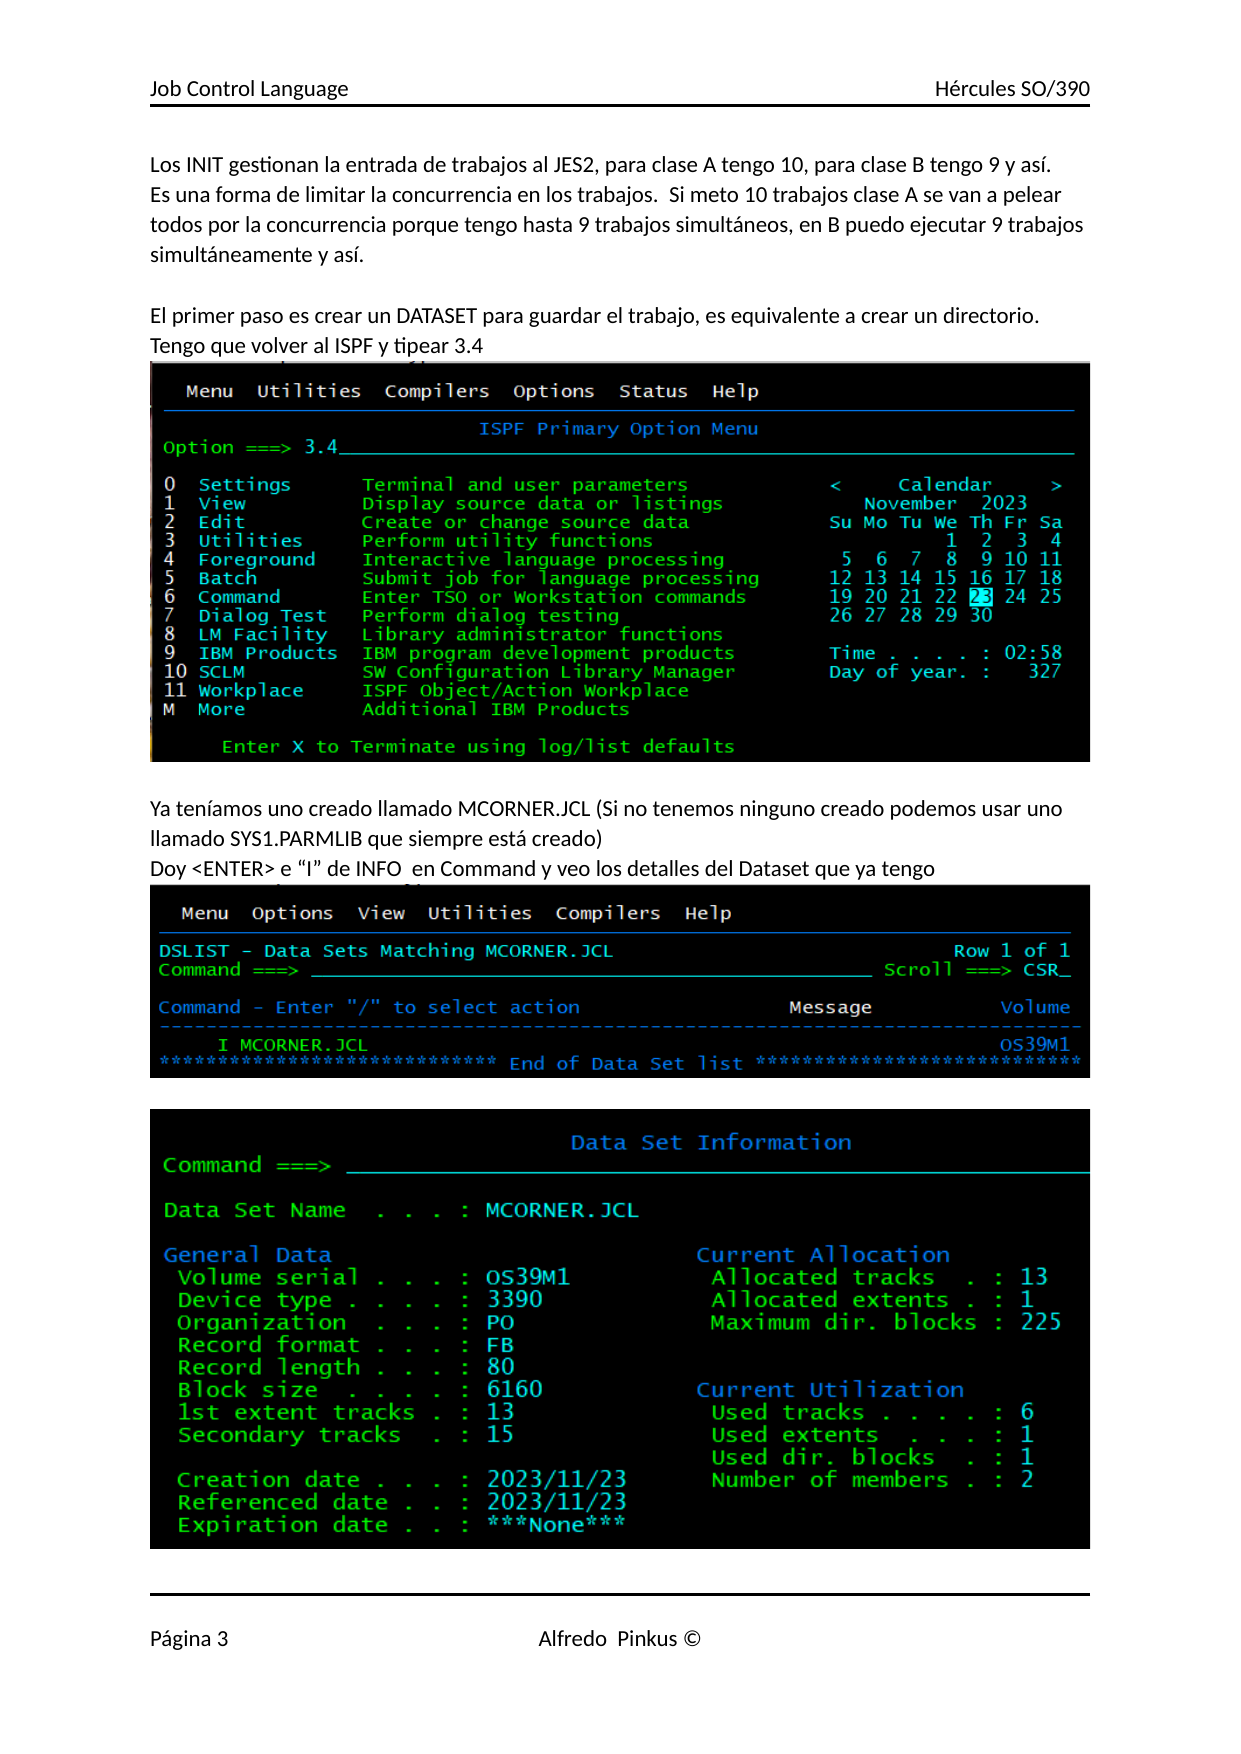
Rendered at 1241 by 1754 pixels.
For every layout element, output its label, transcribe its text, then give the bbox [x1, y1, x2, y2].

text Los INIT gestionan la entrada de trabajos al JES2, para clase A tengo 10, para clase B tengo 9 y así. [150, 150, 1090, 178]
picture [150, 361, 1091, 762]
text Ya teníamos uno creado llamado MCORNER.JCL (Si no tenemos ninguno creado podemos usar uno llamado SYS1.PARMLIB que siempre está creado) [150, 794, 1090, 852]
picture [150, 1109, 1091, 1549]
text Doy <ENTER> e “I” de INFO en Command y veo los detalles del Dataset que ya tengo [150, 854, 1090, 882]
text Es una forma de limitar la concurrencia en los trabajos. Si meto 10 trabajos clase A se van a pelear todos por la concurrencia porque tengo hasta 9 trabajos simultáneos, en B puedo ejecutar 9 trabajos simultáneamente y así. [150, 180, 1090, 269]
text El primer paso es crear un DATASET para guardar el trabajo, es equivalente a crear un directorio. Tengo que volver al ISPF y tipear 3.4 [150, 301, 1090, 359]
picture [150, 884, 1091, 1078]
